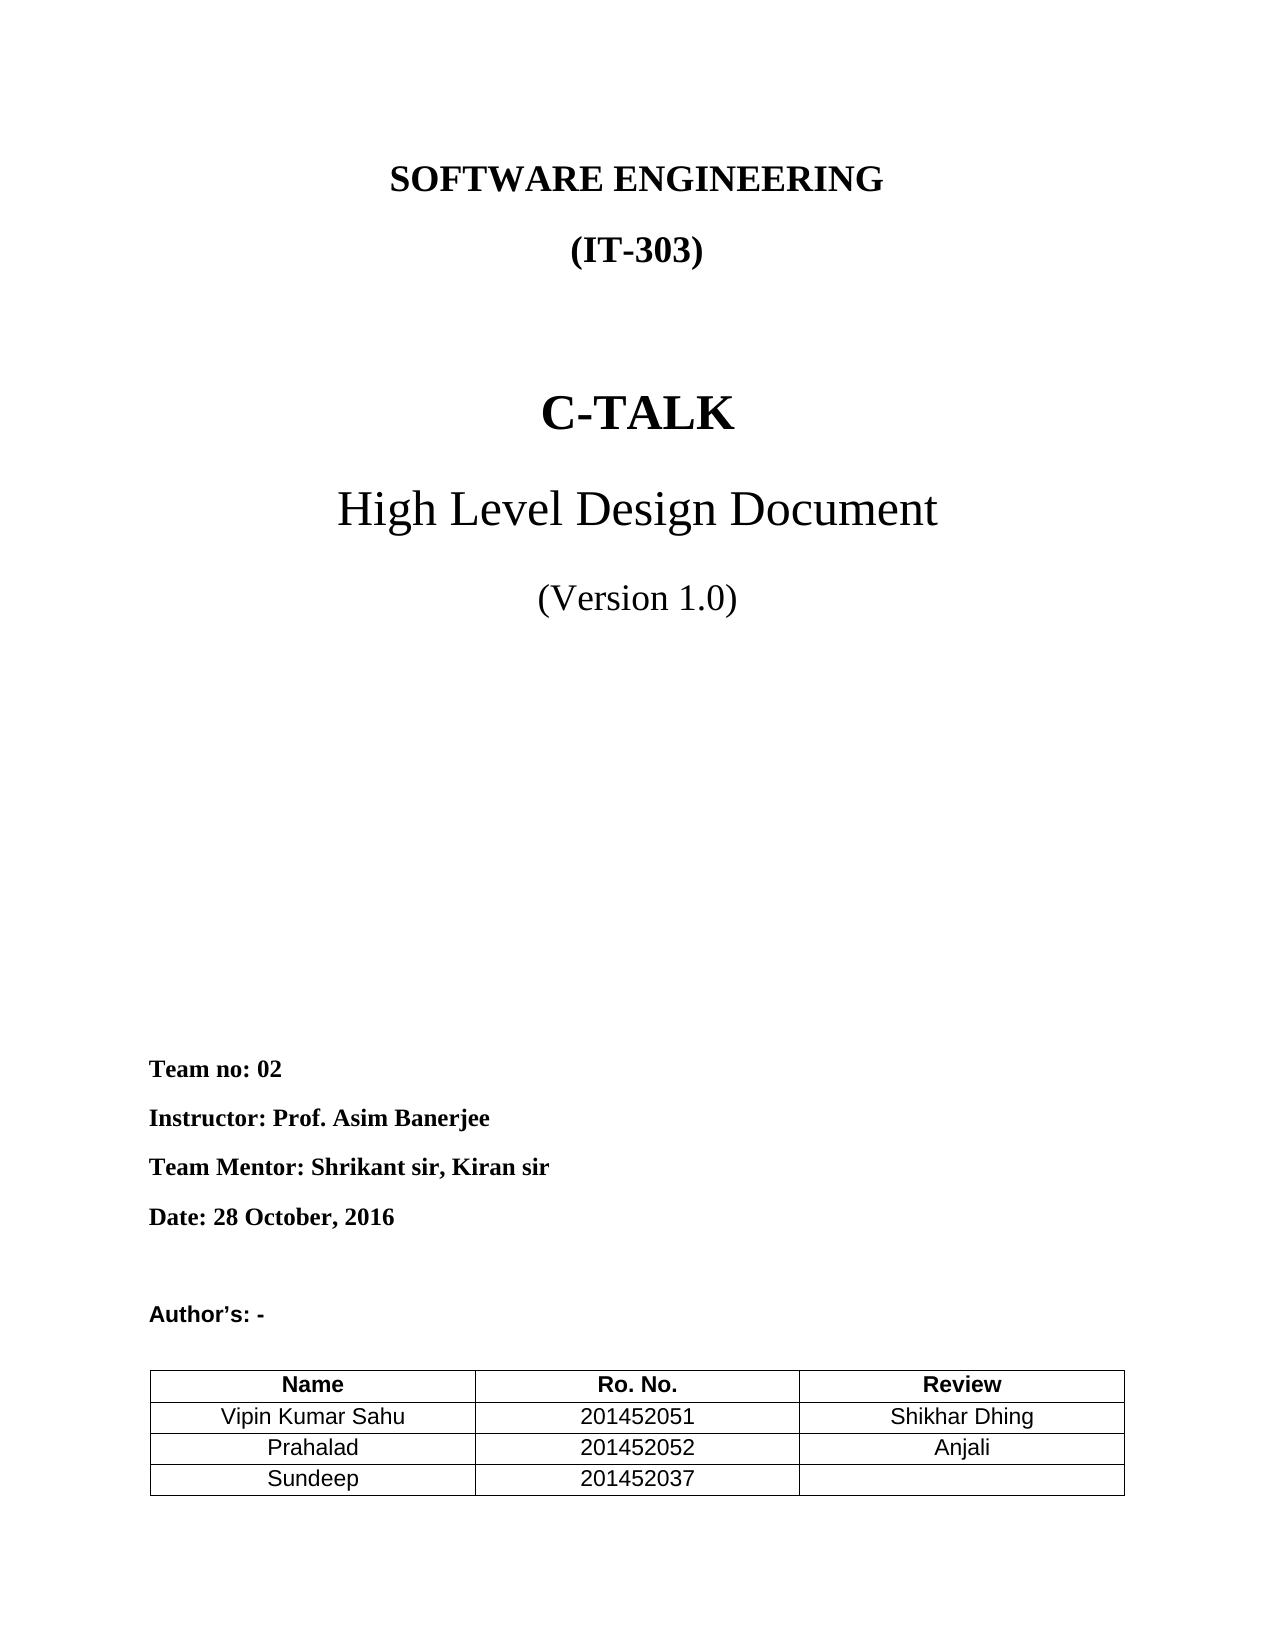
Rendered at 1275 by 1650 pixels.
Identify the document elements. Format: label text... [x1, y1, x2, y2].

text Team Mentor: Shrikant sir, Kiran sir [148, 1152, 1125, 1181]
table_cell Anjali [800, 1434, 1124, 1464]
table_cell Prahalad [151, 1434, 475, 1464]
text High Level Design Document [150, 479, 1125, 536]
text (IT-303) [148, 227, 1125, 270]
text Author’s: - [148, 1301, 1125, 1327]
text C-TALK [150, 382, 1125, 440]
table_cell Shikhar Dhing [800, 1403, 1124, 1433]
table_cell Sundeep [151, 1465, 475, 1495]
table_header Ro. No. [476, 1371, 799, 1402]
table_cell 201452052 [476, 1434, 799, 1464]
text Instructor: Prof. Asim Banerjee [148, 1103, 1125, 1132]
table_cell 201452051 [476, 1403, 799, 1433]
text Team no: 02 [148, 1054, 1125, 1082]
table_header Name [151, 1371, 475, 1402]
table_header Review [800, 1371, 1124, 1402]
table_cell 201452037 [476, 1465, 799, 1495]
text SOFTWARE ENGINEERING [148, 156, 1125, 199]
text (Version 1.0) [150, 575, 1125, 618]
table_cell Vipin Kumar Sahu [151, 1403, 475, 1433]
table_cell [800, 1465, 1124, 1495]
text Date: 28 October, 2016 [148, 1202, 1125, 1231]
